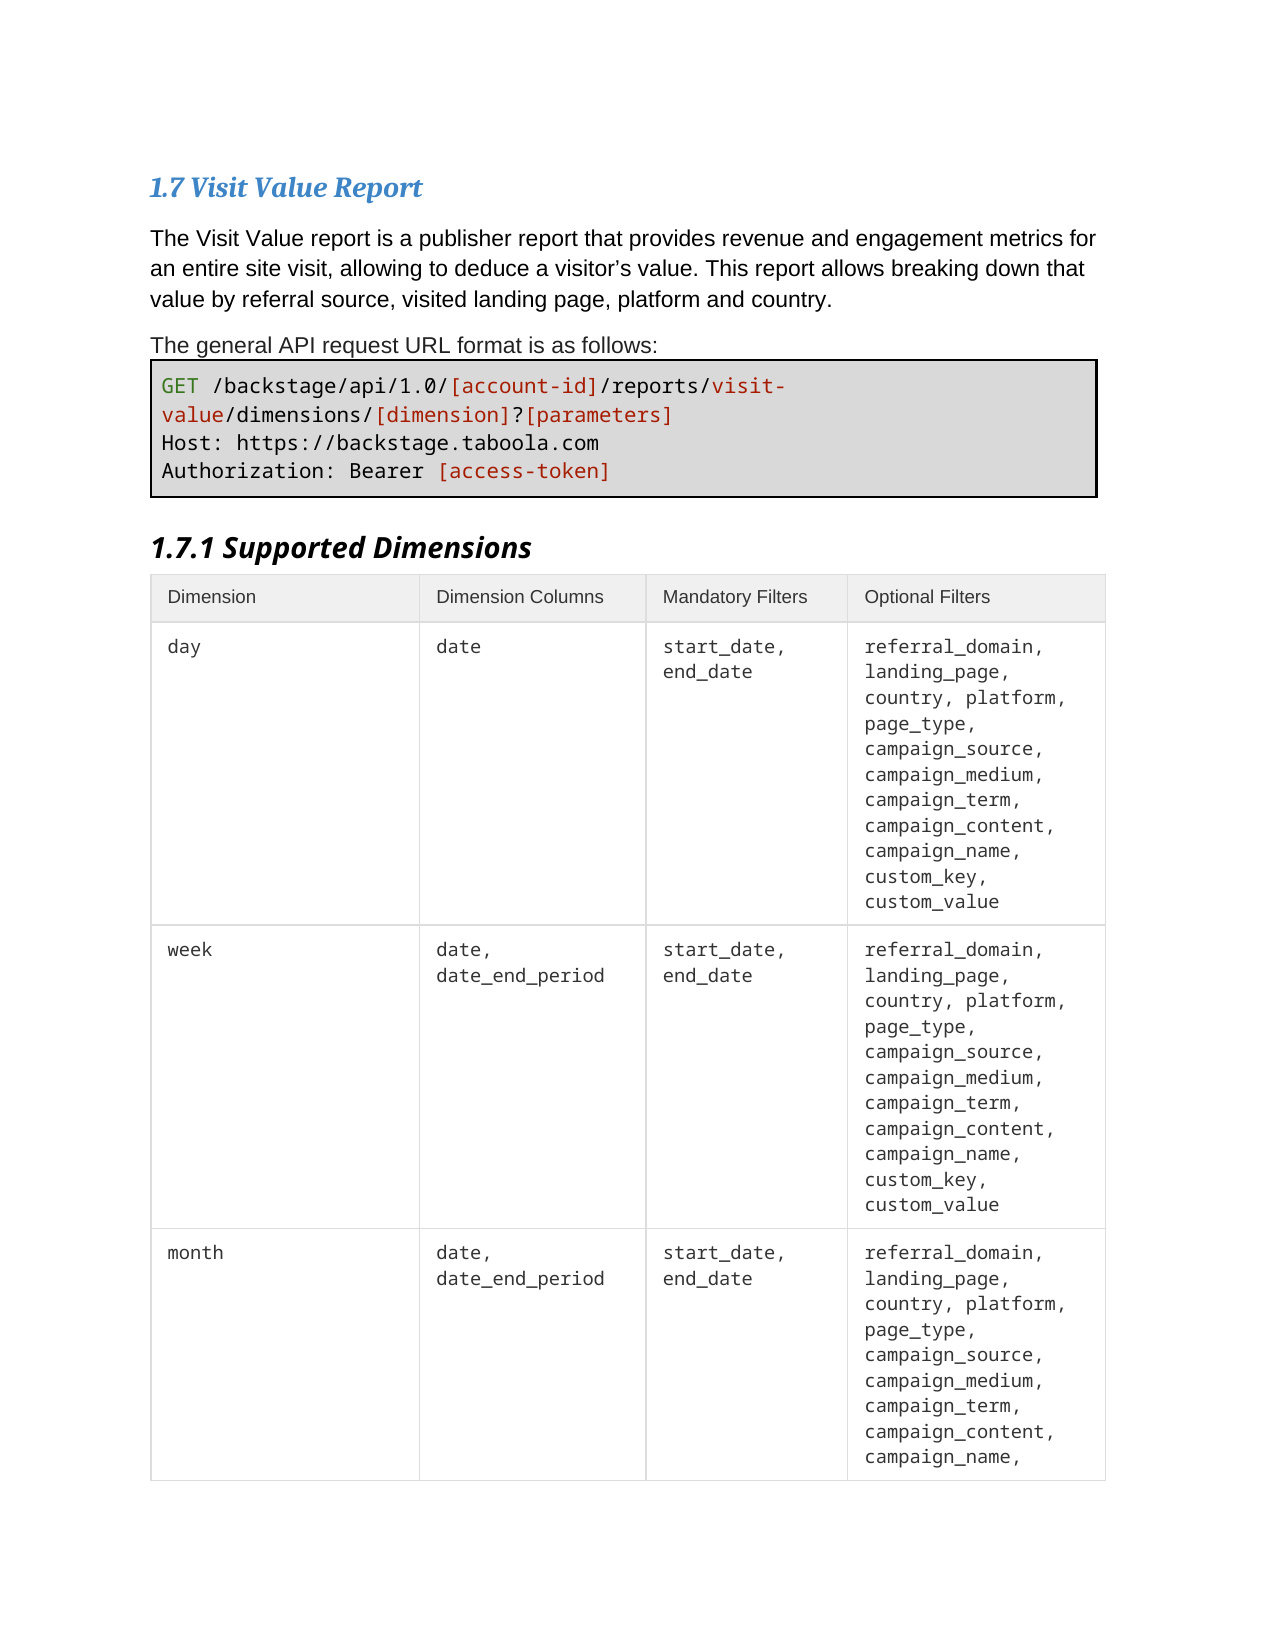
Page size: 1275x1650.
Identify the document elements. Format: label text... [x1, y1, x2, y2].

table_header Dimension Columns [420, 575, 645, 621]
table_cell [647, 1229, 847, 1479]
table_cell date, date_end_period [420, 926, 645, 1227]
table_cell date [420, 623, 645, 924]
table_cell week [152, 926, 419, 1227]
table_cell day [152, 623, 419, 924]
text The general API request URL format is as follows: [150, 332, 1125, 359]
table_header Mandatory Filters [647, 575, 847, 621]
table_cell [848, 1229, 1105, 1479]
text The Visit Value report is a publisher report that provides revenue and engagement metrics for an entire site visit, allowing to deduce a visitor’s value. This report allows breaking down that value by referral source, visited landing page, platform and country. [150, 225, 1125, 312]
table_cell start_date, end_date [647, 926, 847, 1227]
subtitle 1.7 Visit Value Report [150, 171, 1125, 204]
table_header Optional Filters [848, 575, 1105, 621]
subtitle 1.7.1 Supported Dimensions [150, 528, 1125, 567]
table_header GET /backstage/api/1.0/[account-id]/reports/visit-value/dimensions/[dimension]?[parameters] Host: https://backstage.taboola.com Authorization: Bearer [access-token] [152, 361, 1095, 496]
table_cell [420, 1229, 645, 1479]
table_header Dimension [152, 575, 419, 621]
table_cell start_date, end_date [647, 623, 847, 924]
table_cell month [152, 1229, 419, 1479]
